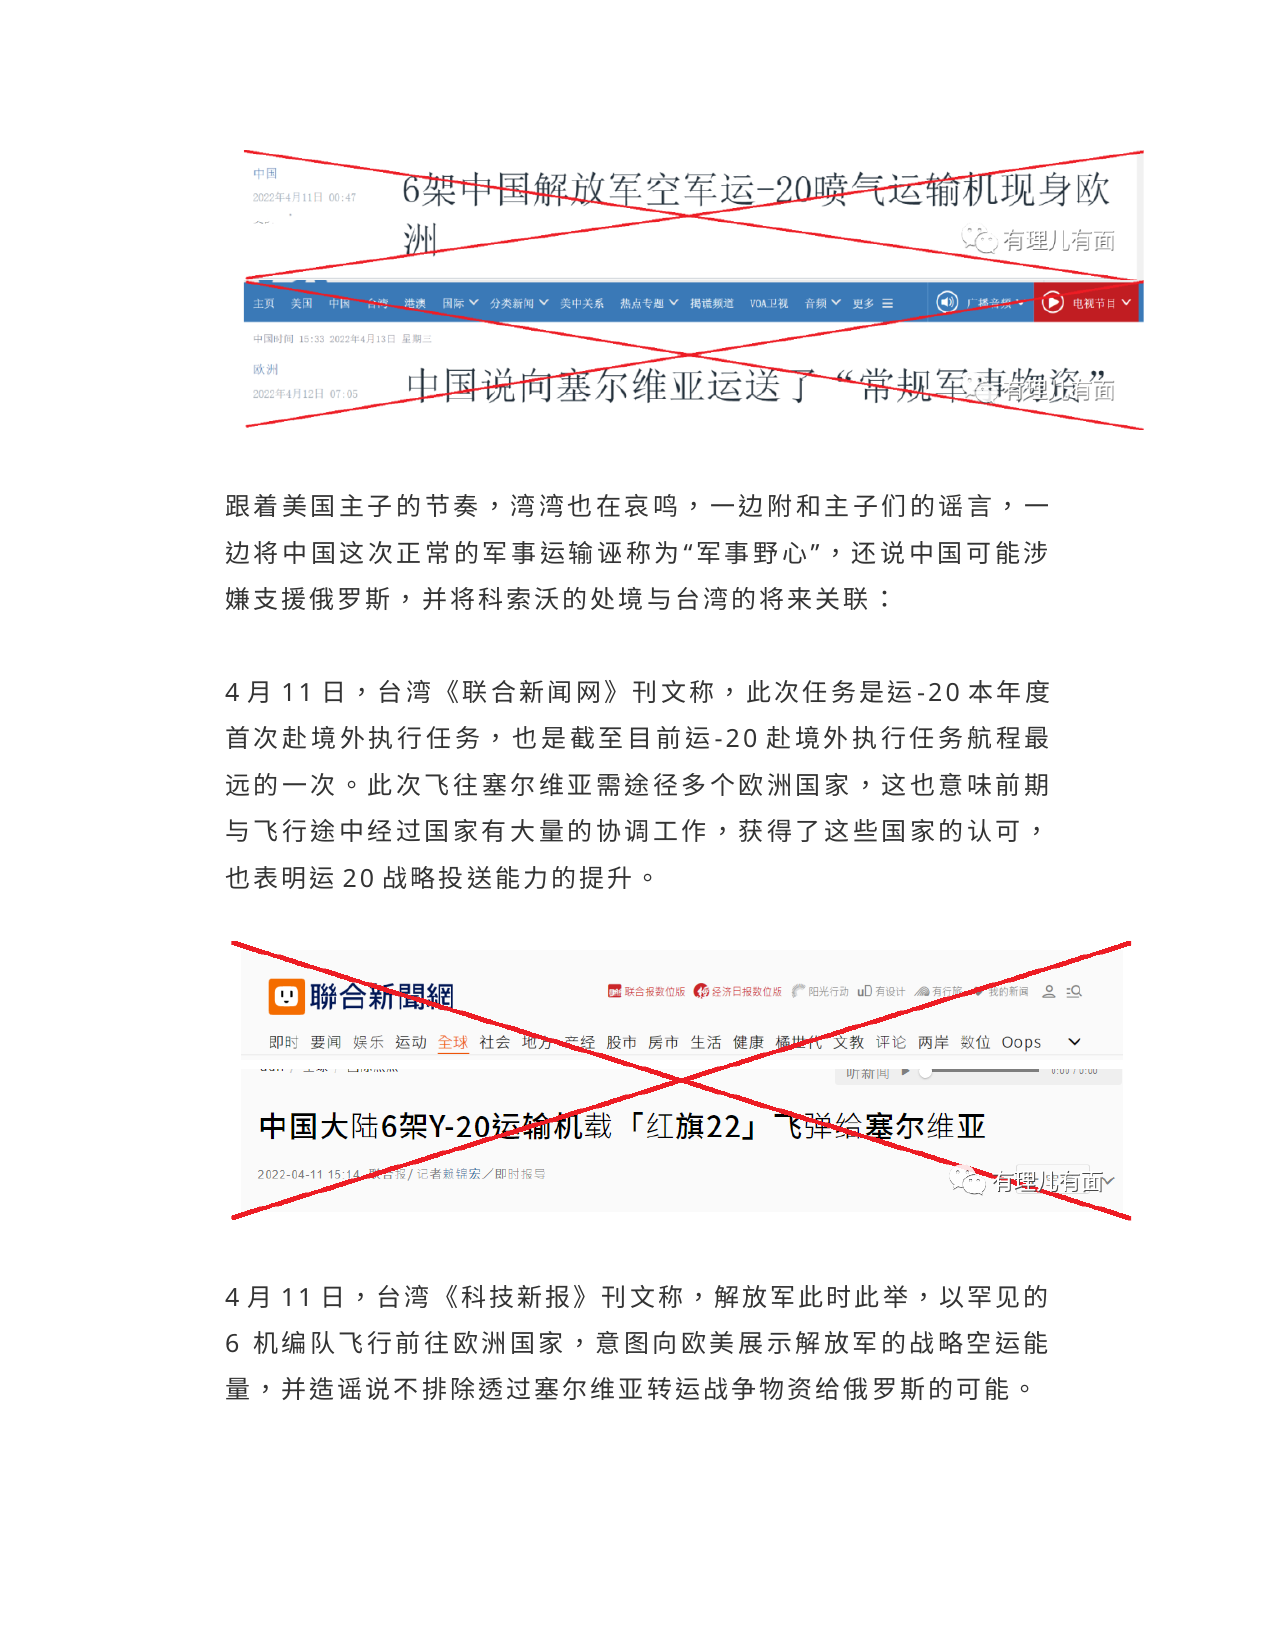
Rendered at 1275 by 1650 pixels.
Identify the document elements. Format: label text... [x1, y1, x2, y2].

picture [243, 150, 1144, 430]
text 跟着美国主子的节奏，湾湾也在哀鸣，一边附和主子们的谣言，一边将中国这次正常的军事运输诬称为“军事野心”，还说中国可能涉嫌支援俄罗斯，并将科索沃的处境与台湾的将来关联： [225, 476, 1050, 616]
text 4月11日，台湾《科技新报》刊文称，解放军此时此举，以罕见的6 机编队飞行前往欧洲国家，意图向欧美展示解放军的战略空运能量，并造谣说不排除透过塞尔维亚转运战争物资给俄罗斯的可能。 [225, 1267, 1050, 1406]
text 4月11日，台湾《联合新闻网》刊文称，此次任务是运-20本年度首次赴境外执行任务，也是截至目前运-20赴境外执行任务航程最远的一次。此次飞往塞尔维亚需途径多个欧洲国家，这也意味前期与飞行途中经过国家有大量的协调工作，获得了这些国家的认可，也表明运20战略投送能力的提升。 [225, 662, 1050, 894]
picture [231, 941, 1132, 1221]
